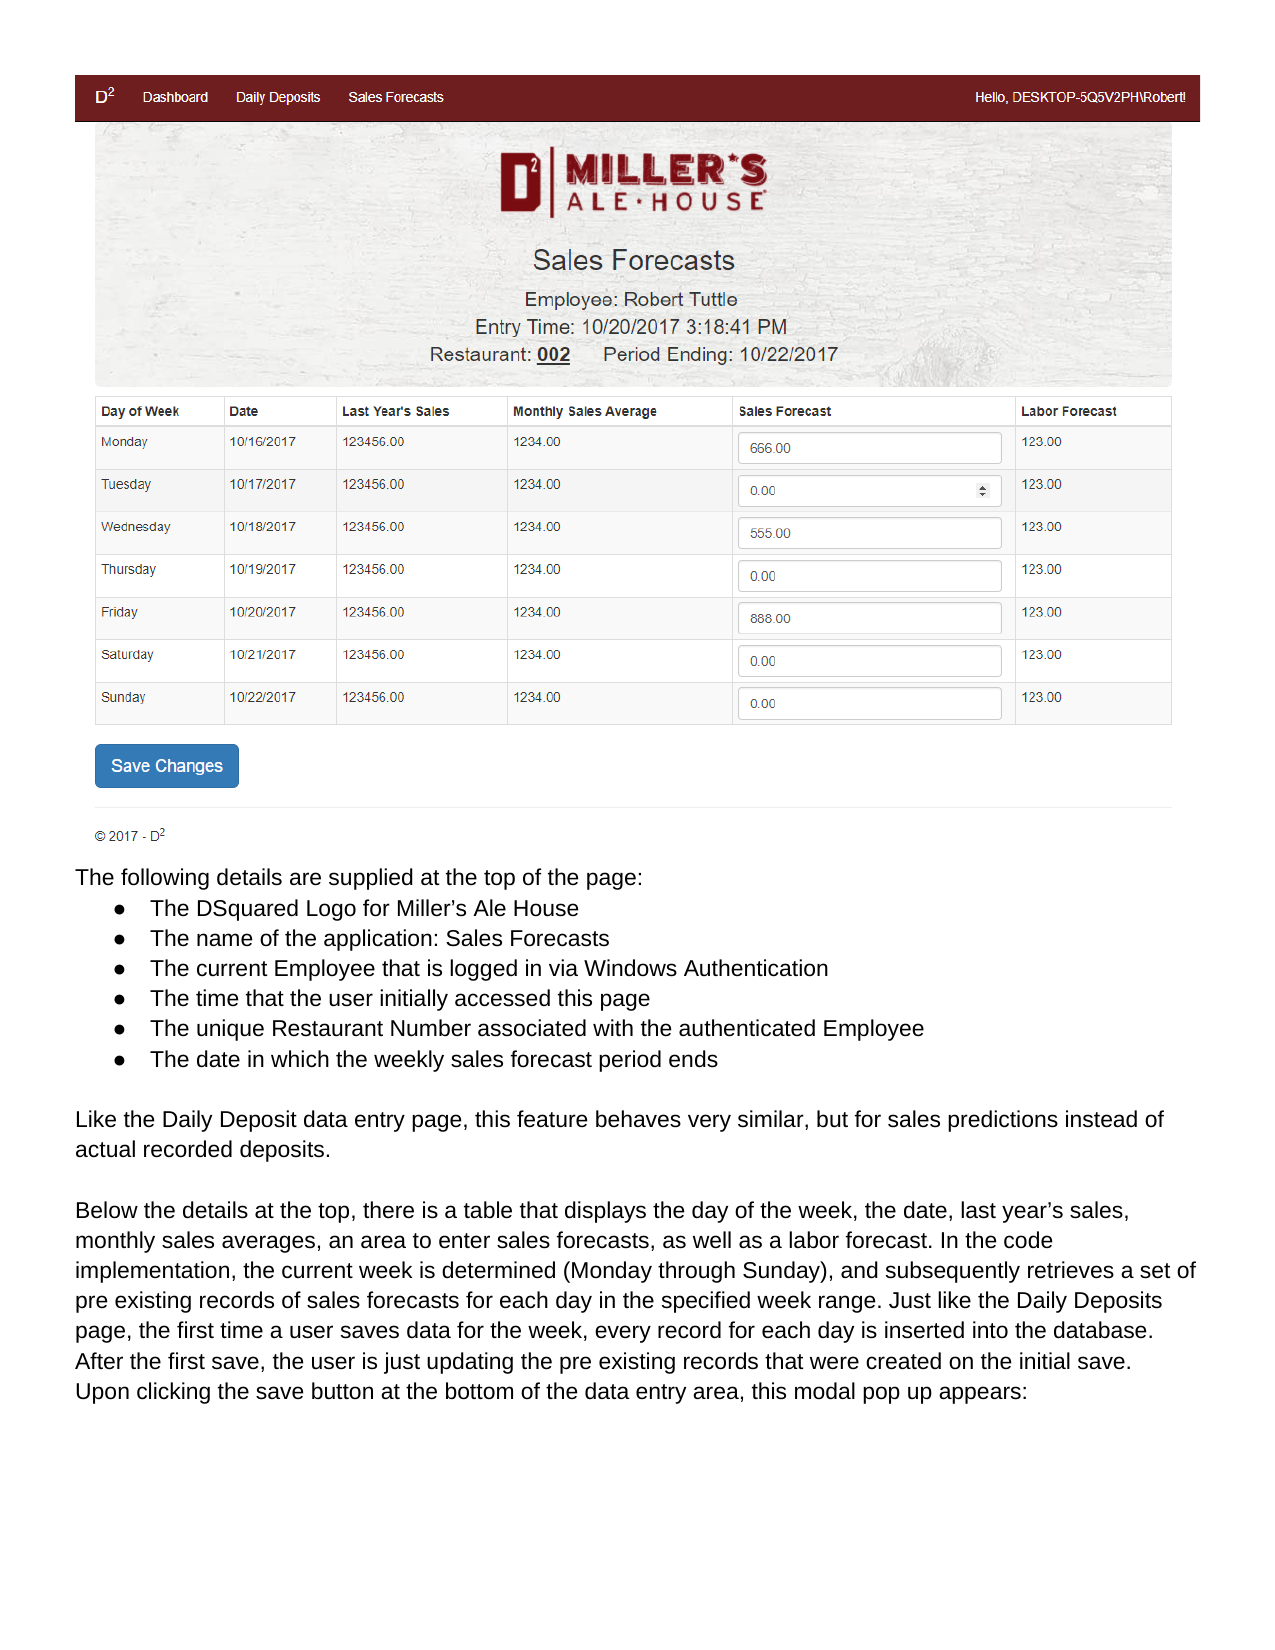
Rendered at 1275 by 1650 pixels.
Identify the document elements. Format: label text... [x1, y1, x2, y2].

text Like the Daily Deposit data entry page, this feature behaves very similar, but for sales predictions instead of actual recorded deposits. [75, 1106, 1200, 1162]
list The name of the application: Sales Forecasts [112, 925, 1200, 951]
list The time that the user initially accessed this page [112, 985, 1200, 1011]
text Below the details at the top, there is a table that displays the day of the week, the date, last year’s sales, monthly sales averages, an area to enter sales forecasts, as well as a labor forecast. In the code implementation, the current week is determined (Monday through Sunday), and subsequently retrieves a set of pre existing records of sales forecasts for each day in the specified week range. Just like the Daily Deposits page, the first time a user saves data for the week, every record for each day is inserted into the database. After the first save, the user is just updating the pre existing records that were created on the initial save. [75, 1197, 1200, 1374]
list The DSquared Logo for Miller’s Ale House [112, 894, 1200, 921]
list The unique Restaurant Number associated with the authenticated Employee [112, 1015, 1200, 1042]
picture [75, 75, 1200, 861]
text The following details are supplied at the top of the page: [75, 864, 1200, 891]
text Upon clicking the save button at the bottom of the data entry area, this modal pop up appears: [75, 1378, 1200, 1404]
list The date in which the weekly sales forecast period ends [112, 1046, 1200, 1072]
list The current Employee that is logged in via Windows Authentication [112, 955, 1200, 981]
